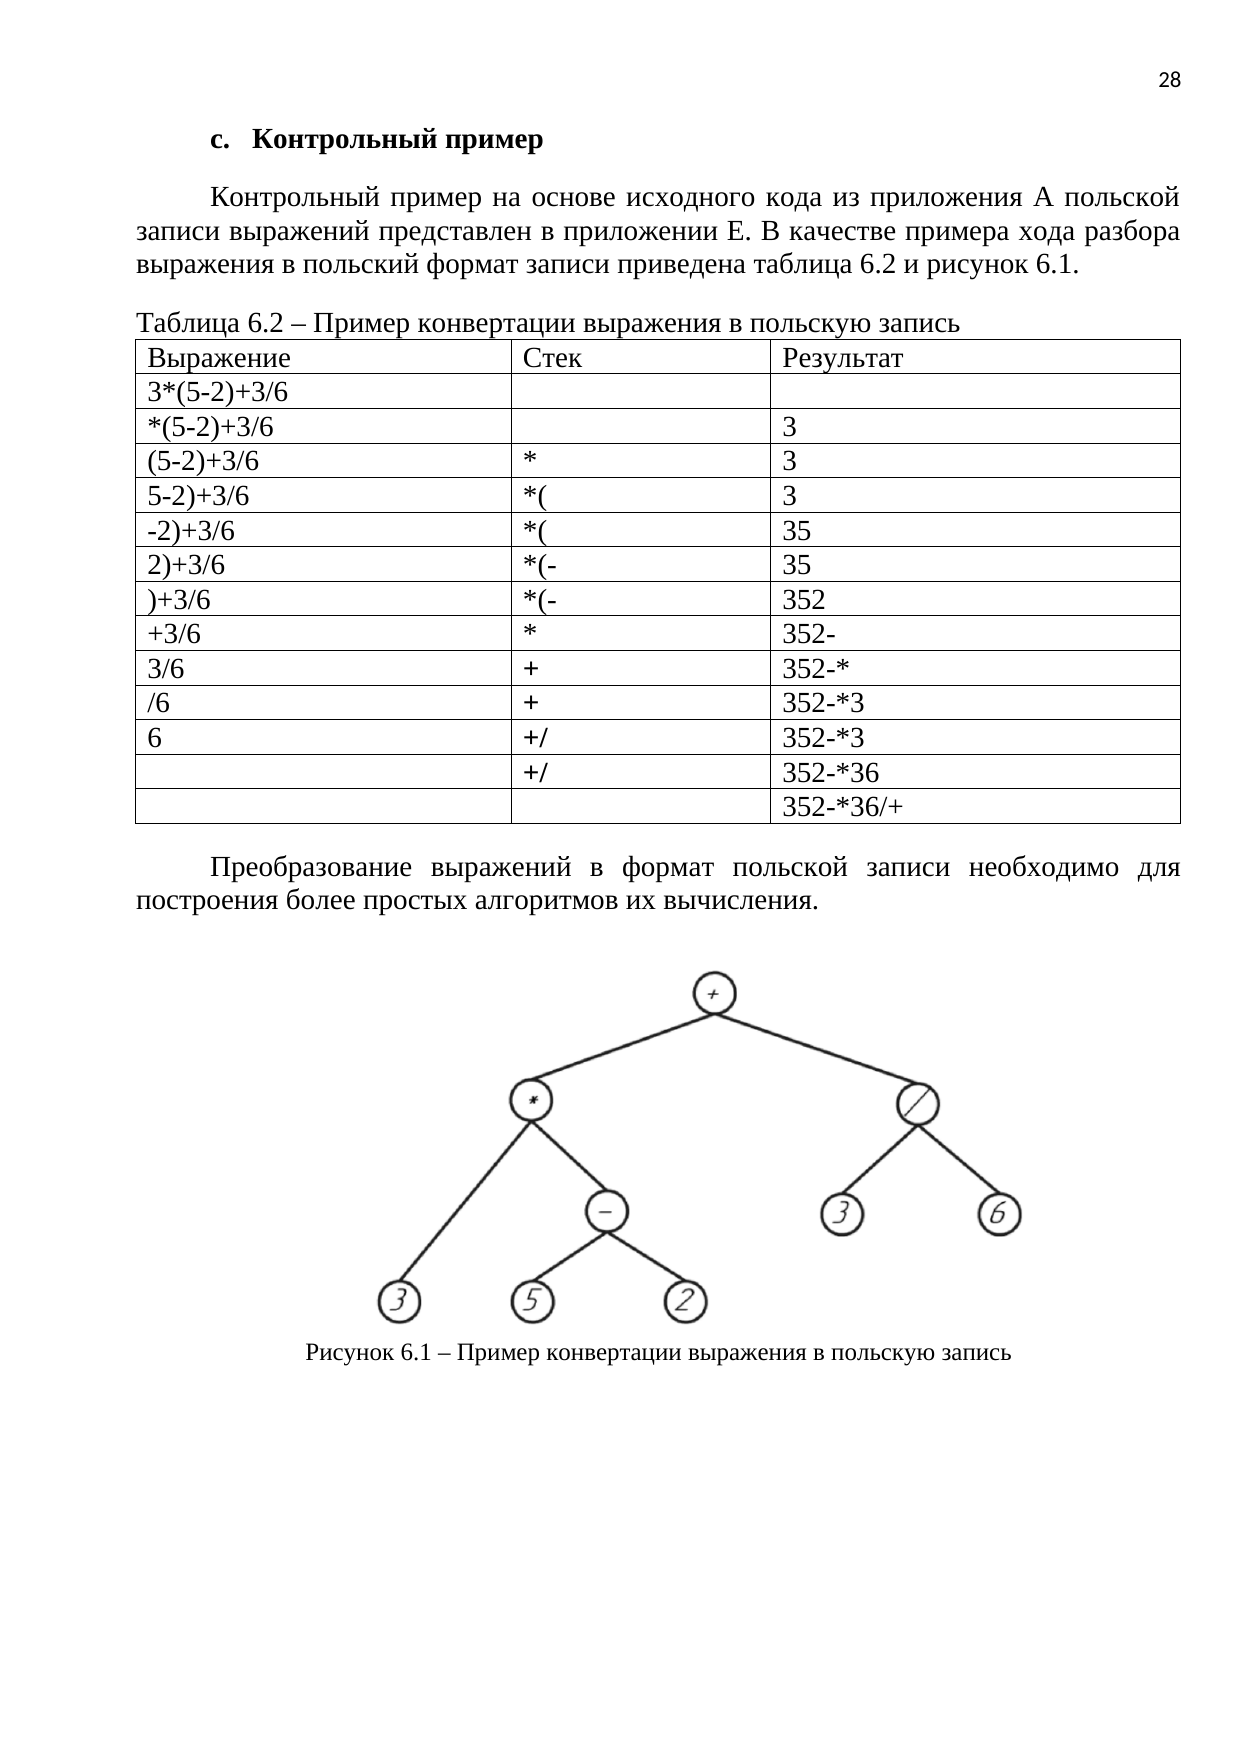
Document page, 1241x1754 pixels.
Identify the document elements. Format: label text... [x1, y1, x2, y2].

table_cell [771, 374, 1180, 408]
table_cell 3 [771, 409, 1180, 442]
table_cell 5-2)+3/6 [136, 478, 511, 512]
table_cell 352-* [771, 651, 1180, 684]
table_cell [512, 374, 770, 408]
table_cell [512, 789, 770, 823]
table_cell 3 [771, 478, 1180, 512]
table_cell 35 [771, 547, 1180, 581]
table_cell [136, 789, 511, 823]
picture [366, 953, 1046, 1338]
table_cell *( [512, 513, 770, 546]
table_cell + [512, 651, 770, 684]
table_cell 352-*3 [771, 720, 1180, 754]
table_cell -2)+3/6 [136, 513, 511, 546]
table_cell 6 [136, 720, 511, 754]
table_header Выражение [136, 340, 511, 373]
table_cell (5-2)+3/6 [136, 444, 511, 477]
text Преобразование выражений в формат польской записи необходимо для построения более простых алгоритмов их вычисления. [136, 849, 1181, 916]
table_cell 35 [771, 513, 1180, 546]
table_cell 3 [771, 444, 1180, 477]
table_cell 352-*36/+ [771, 789, 1180, 823]
table_cell + [512, 686, 770, 719]
text Таблица 6.2 – Пример конвертации выражения в польскую запись [136, 305, 1181, 339]
table_cell *(- [512, 582, 770, 615]
table_cell *( [512, 478, 770, 512]
table_cell *(- [512, 547, 770, 581]
table_header Стек [512, 340, 770, 373]
table_cell 3/6 [136, 651, 511, 684]
table_cell 3*(5-2)+3/6 [136, 374, 511, 408]
text Контрольный пример на основе исходного кода из приложения А польской записи выражений представлен в приложении Е. В качестве примера хода разбора выражения в польский формат записи приведена таблица 6.2 и рисунок 6.1. [136, 179, 1181, 280]
table_cell * [512, 616, 770, 650]
table_cell 352- [771, 616, 1180, 650]
table_cell 352 [771, 582, 1180, 615]
text Рисунок 6.1 – Пример конвертации выражения в польскую запись [136, 1337, 1181, 1366]
table_cell *(5-2)+3/6 [136, 409, 511, 442]
table_cell 352-*3 [771, 686, 1180, 719]
table_cell [512, 409, 770, 442]
table_cell /6 [136, 686, 511, 719]
table_header Результат [771, 340, 1180, 373]
table_cell )+3/6 [136, 582, 511, 615]
subtitle c. Контрольный пример [136, 121, 1181, 154]
table_cell +3/6 [136, 616, 511, 650]
table_cell 352-*36 [771, 755, 1180, 788]
table_cell * [512, 444, 770, 477]
table_cell 2)+3/6 [136, 547, 511, 581]
table_cell +/ [512, 720, 770, 754]
table_cell [136, 755, 511, 788]
table_cell +/ [512, 755, 770, 788]
